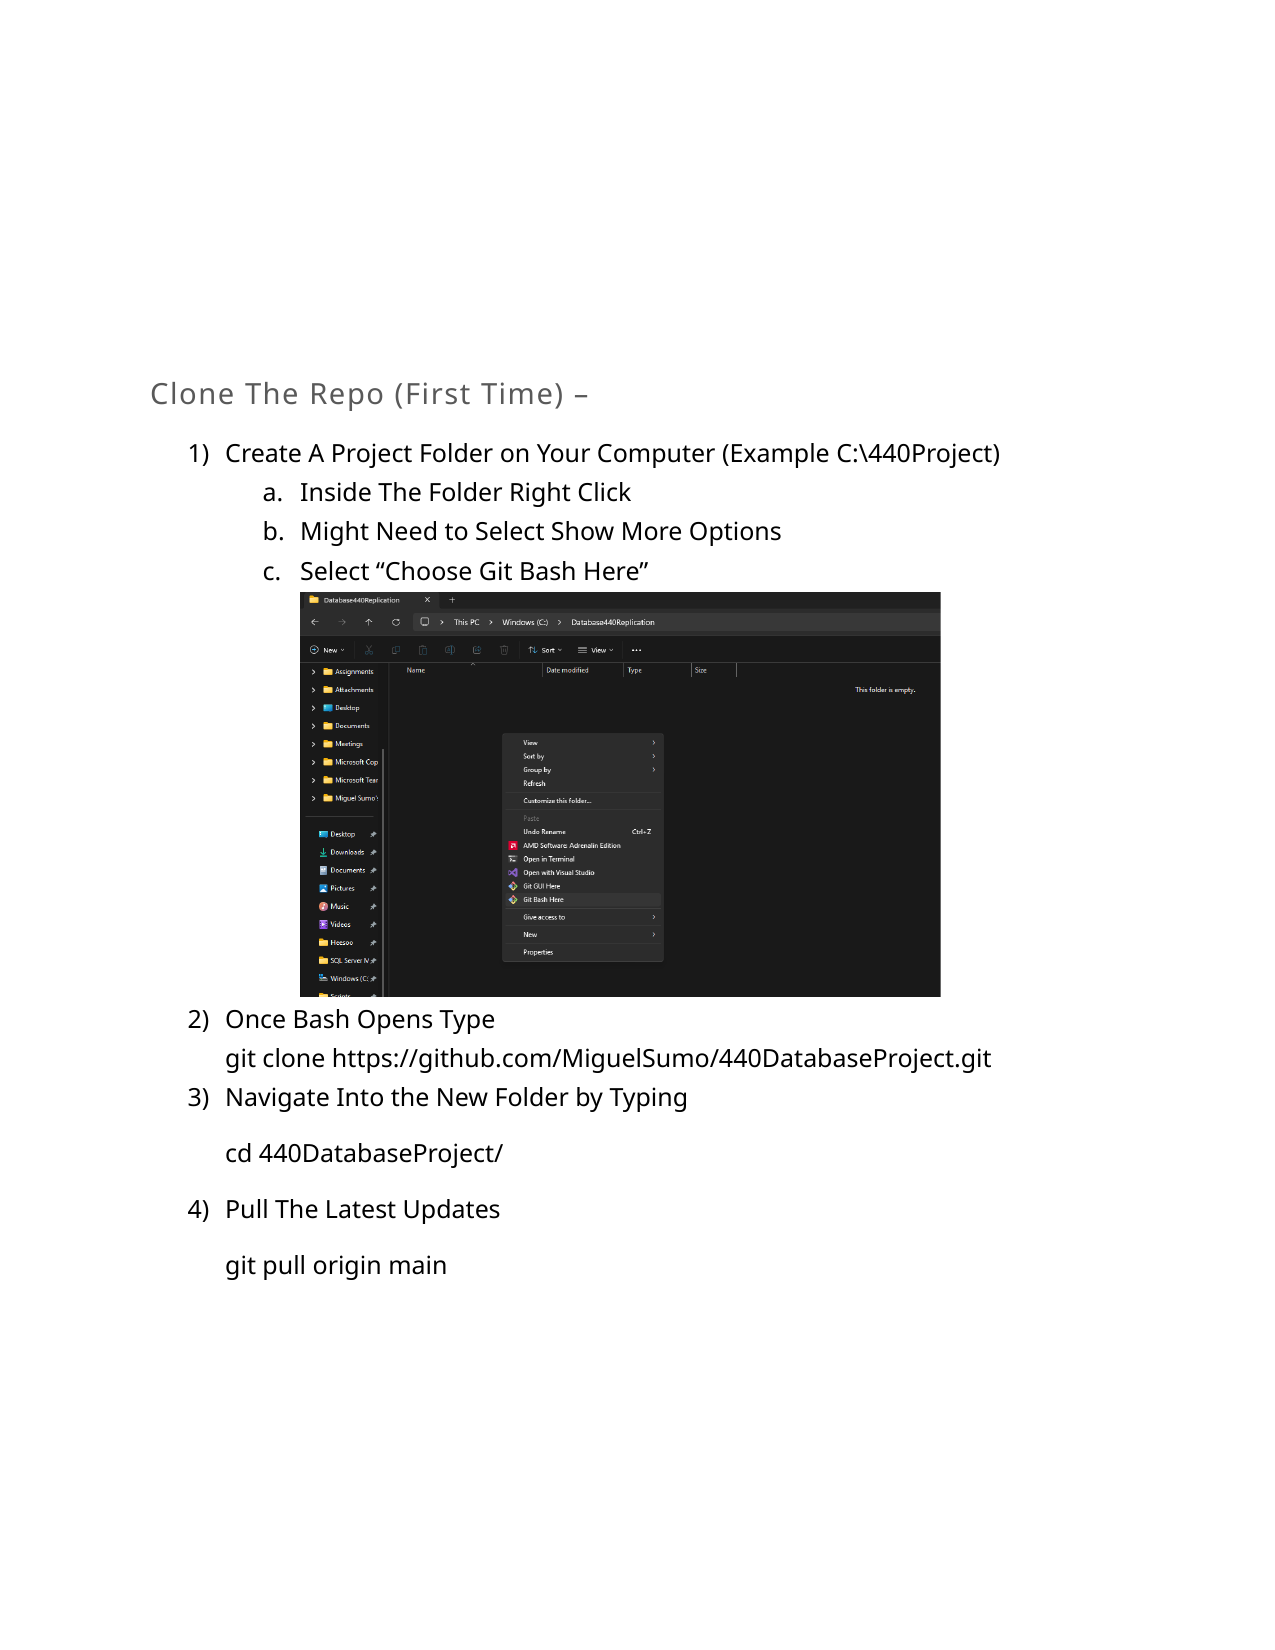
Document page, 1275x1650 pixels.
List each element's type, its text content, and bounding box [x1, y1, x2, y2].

list Select “Choose Git Bash Here” [262, 553, 1125, 587]
picture [300, 592, 941, 997]
list Navigate Into the New Folder by Typing [187, 1080, 1125, 1114]
subtitle Clone The Repo (First Time) – [150, 373, 1125, 413]
list git clone https://github.com/MiguelSumo/440DatabaseProject.git [225, 1041, 1125, 1075]
text cd 440DatabaseProject/ [225, 1136, 1125, 1170]
list Inside The Folder Right Click [262, 475, 1125, 509]
text git pull origin main [225, 1247, 1125, 1281]
list Create A Project Folder on Your Computer (Example C:\440Project) [187, 436, 1125, 470]
list Might Need to Select Show More Options [262, 514, 1125, 548]
list Once Bash Opens Type [187, 1002, 1125, 1036]
list Pull The Latest Updates [187, 1192, 1125, 1226]
